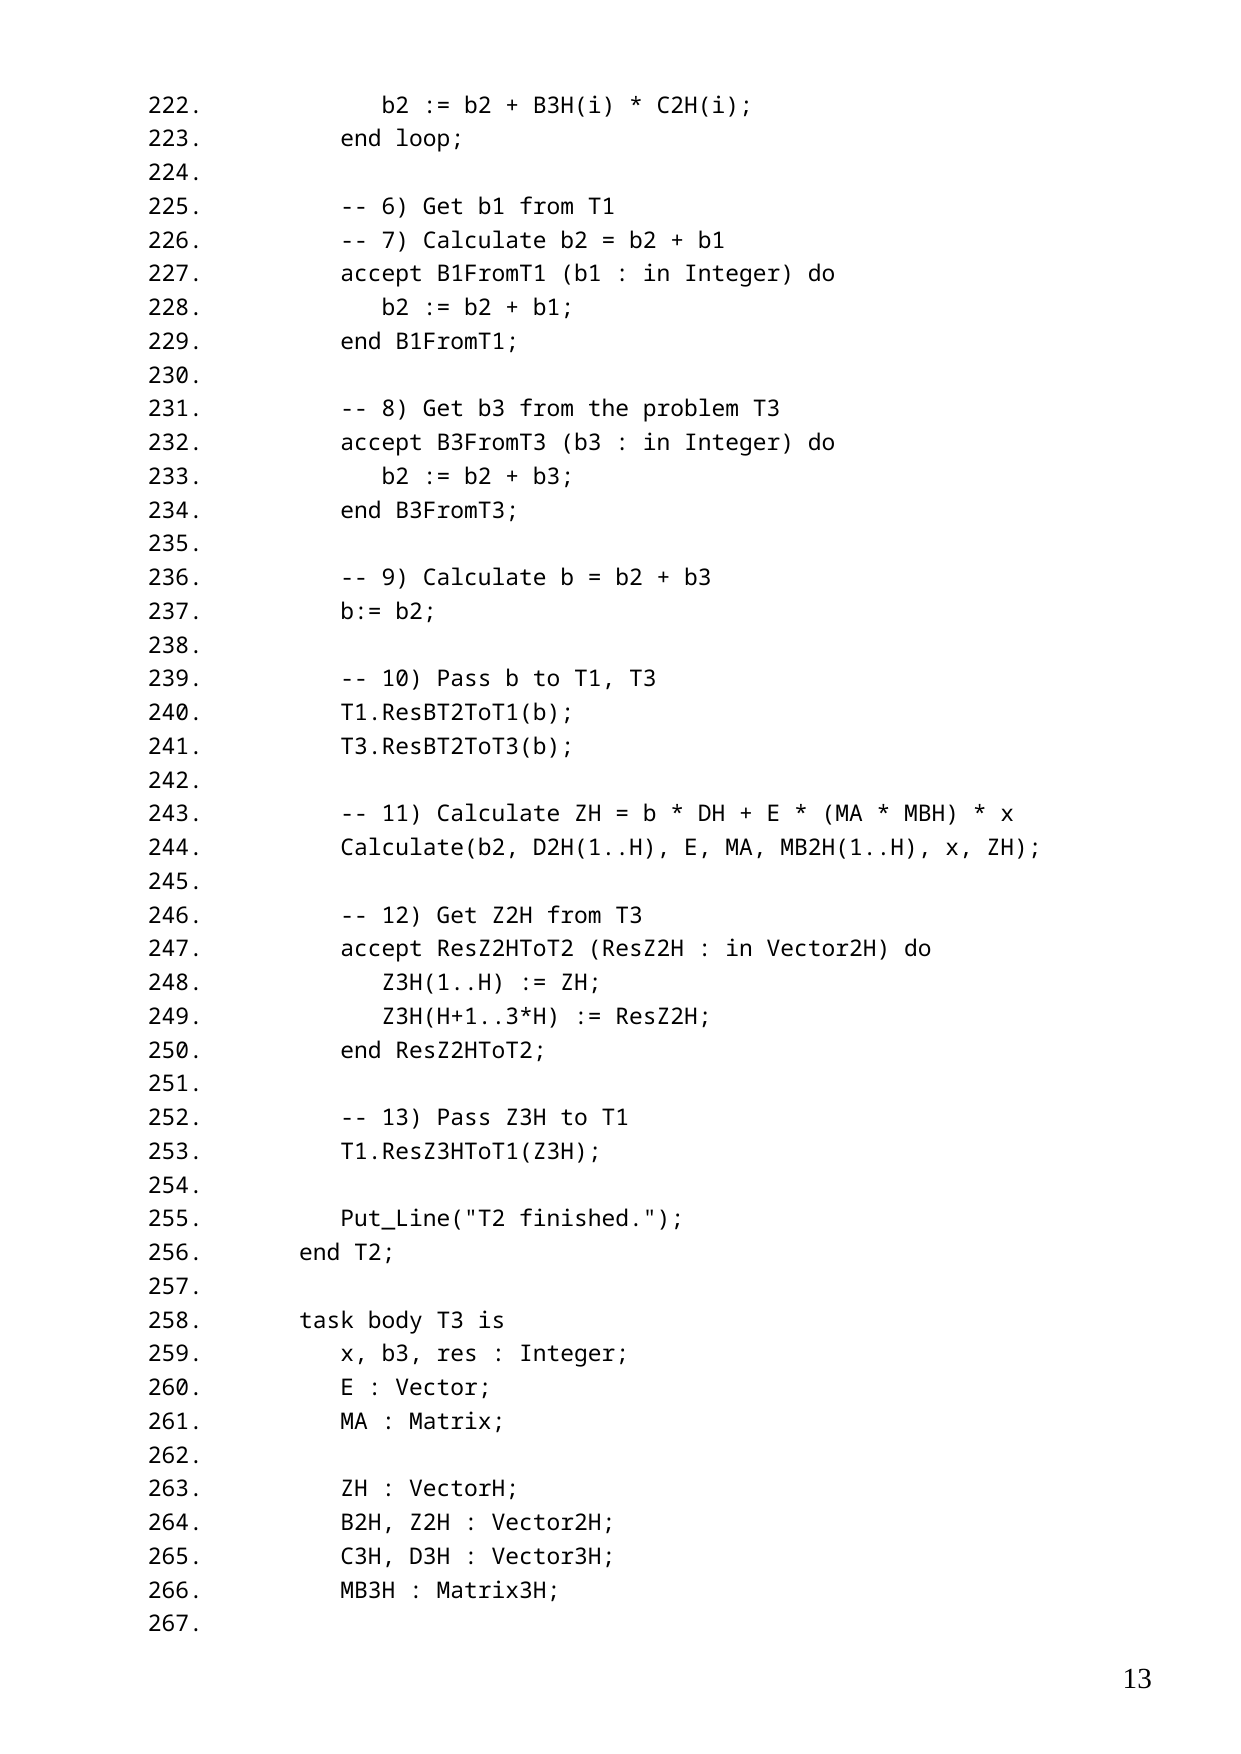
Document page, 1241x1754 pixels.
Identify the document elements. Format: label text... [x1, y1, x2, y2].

text 233. b2 := b2 + b3; [148, 460, 1152, 491]
text 246. -- 12) Get Z2H from T3 [148, 899, 1152, 930]
text 264. B2H, Z2H : Vector2H; [148, 1506, 1152, 1537]
text 266. MB3H : Matrix3H; [148, 1574, 1152, 1605]
text 261. MA : Matrix; [148, 1405, 1152, 1436]
text 259. x, b3, res : Integer; [148, 1337, 1152, 1369]
text 247. accept ResZ2HToT2 (ResZ2H : in Vector2H) do [148, 932, 1152, 964]
text 248. Z3H(1..H) := ZH; [148, 966, 1152, 997]
text 227. accept B1FromT1 (b1 : in Integer) do [148, 257, 1152, 289]
text 230. [148, 359, 1152, 390]
text 265. C3H, D3H : Vector3H; [148, 1540, 1152, 1571]
text 241. T3.ResBT2ToT3(b); [148, 730, 1152, 761]
text 254. [148, 1169, 1152, 1200]
text 267. [148, 1607, 1152, 1639]
text 236. -- 9) Calculate b = b2 + b3 [148, 561, 1152, 592]
text 238. [148, 629, 1152, 660]
text 222. b2 := b2 + B3H(i) * C2H(i); [148, 89, 1152, 120]
text 235. [148, 527, 1152, 559]
text 245. [148, 865, 1152, 896]
text 262. [148, 1439, 1152, 1470]
text 260. E : Vector; [148, 1371, 1152, 1402]
text 239. -- 10) Pass b to T1, T3 [148, 662, 1152, 694]
text 242. [148, 764, 1152, 795]
text 237. b:= b2; [148, 595, 1152, 626]
text 223. end loop; [148, 122, 1152, 154]
text 240. T1.ResBT2ToT1(b); [148, 696, 1152, 727]
text 226. -- 7) Calculate b2 = b2 + b1 [148, 224, 1152, 255]
text 263. ZH : VectorH; [148, 1472, 1152, 1504]
text 258. task body T3 is [148, 1304, 1152, 1335]
text 250. end ResZ2HToT2; [148, 1034, 1152, 1065]
text 253. T1.ResZ3HToT1(Z3H); [148, 1135, 1152, 1166]
text 251. [148, 1067, 1152, 1099]
text 234. end B3FromT3; [148, 494, 1152, 525]
text 257. [148, 1270, 1152, 1301]
text 225. -- 6) Get b1 from T1 [148, 190, 1152, 221]
text 244. Calculate(b2, D2H(1..H), E, MA, MB2H(1..H), x, ZH); [148, 831, 1152, 862]
text 231. -- 8) Get b3 from the problem T3 [148, 392, 1152, 424]
text 232. accept B3FromT3 (b3 : in Integer) do [148, 426, 1152, 457]
text 252. -- 13) Pass Z3H to T1 [148, 1101, 1152, 1132]
text 256. end T2; [148, 1236, 1152, 1267]
text 229. end B1FromT1; [148, 325, 1152, 356]
text 228. b2 := b2 + b1; [148, 291, 1152, 322]
text 224. [148, 156, 1152, 187]
text 243. -- 11) Calculate ZH = b * DH + E * (MA * MBH) * x [148, 797, 1152, 829]
text 255. Put_Line("T2 finished."); [148, 1202, 1152, 1234]
text 249. Z3H(H+1..3*H) := ResZ2H; [148, 1000, 1152, 1031]
